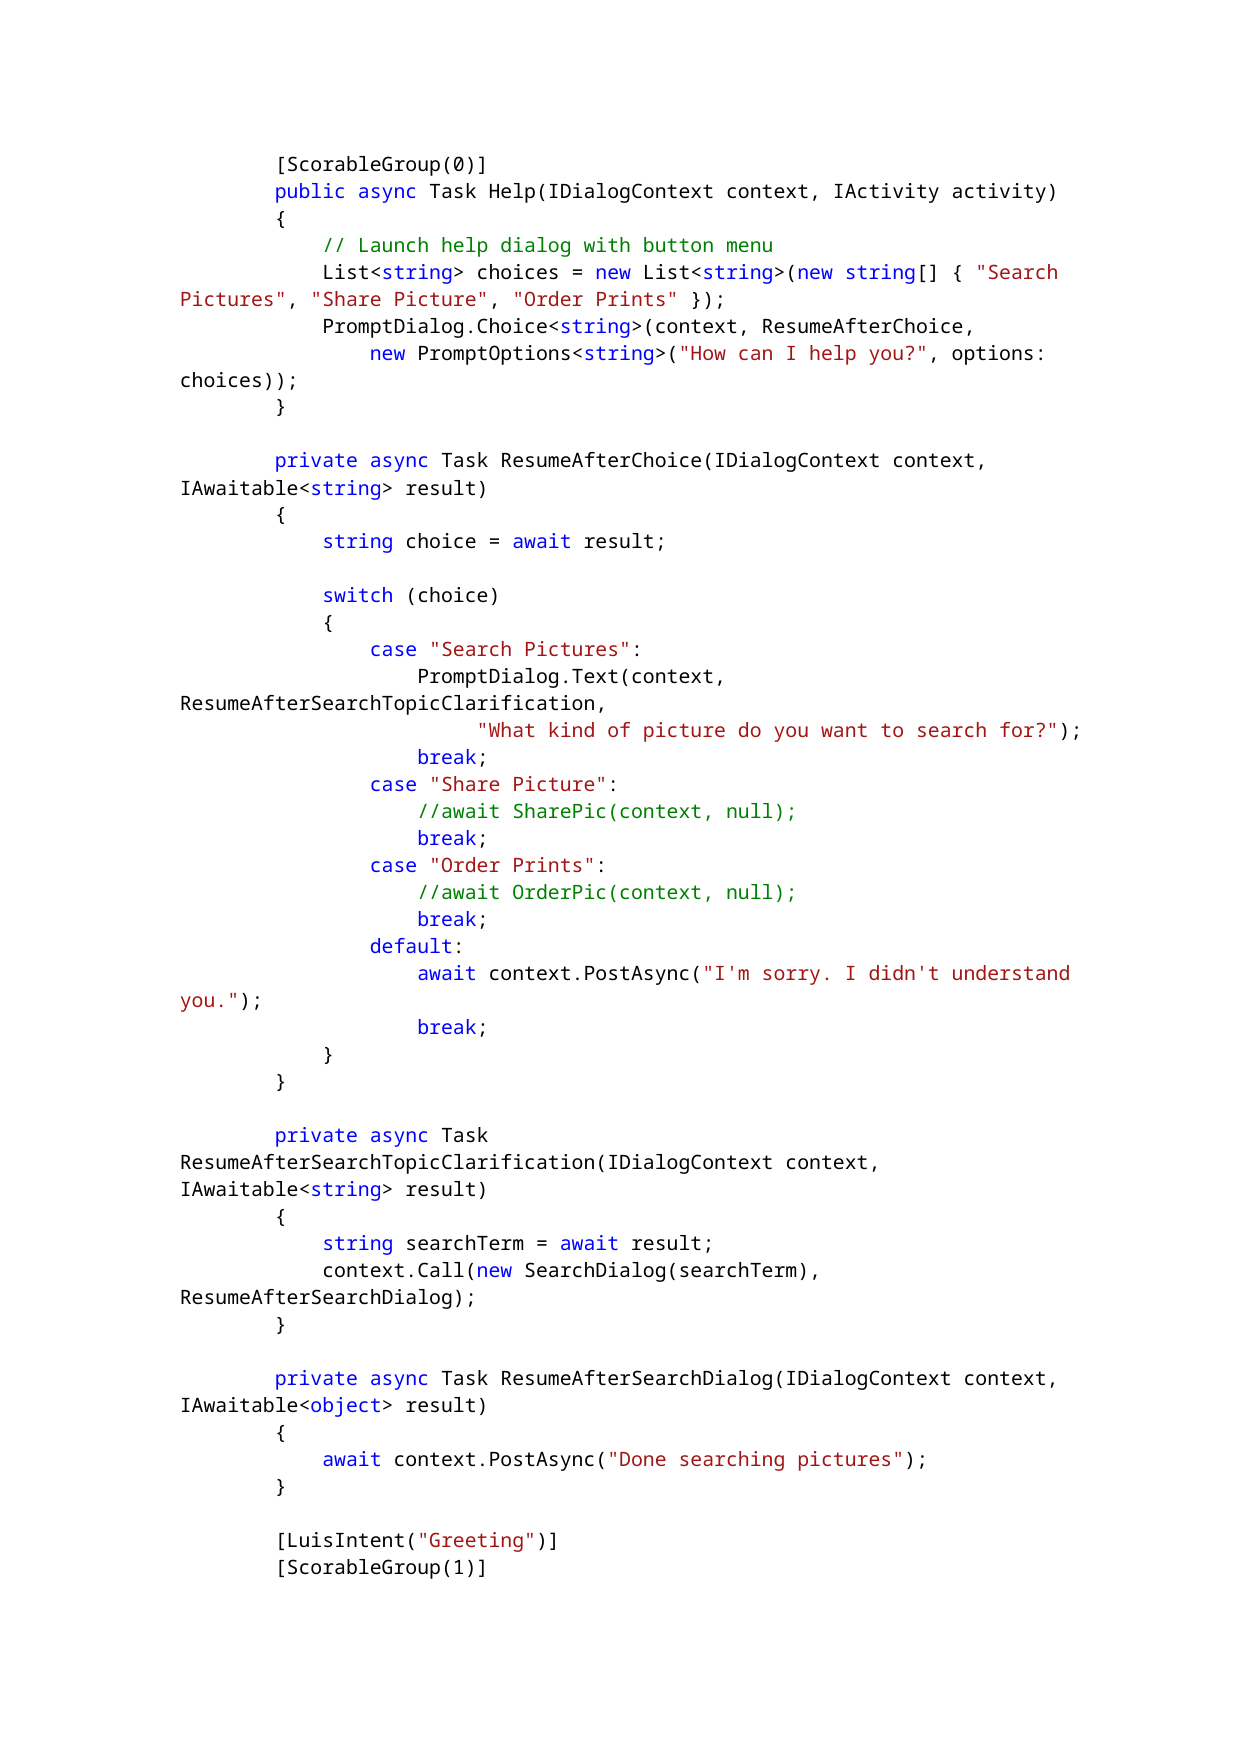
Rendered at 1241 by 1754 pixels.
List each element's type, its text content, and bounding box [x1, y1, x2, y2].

text break; [179, 743, 1090, 771]
text case "Order Prints": [179, 851, 1090, 878]
text case "Search Pictures": [179, 636, 1090, 663]
text string choice = await result; [179, 528, 1090, 555]
text //await OrderPic(context, null); [179, 878, 1090, 905]
text { [179, 1418, 1090, 1445]
text //await SharePic(context, null); [179, 797, 1090, 824]
text } [179, 1067, 1090, 1094]
text } [179, 1040, 1090, 1067]
text [ScorableGroup(0)] [179, 150, 1090, 177]
text private async Task ResumeAfterChoice(IDialogContext context, IAwaitable<string> result) [179, 447, 1090, 501]
text [LuisIntent("Greeting")] [179, 1526, 1090, 1553]
text PromptDialog.Choice<string>(context, ResumeAfterChoice, [179, 312, 1090, 339]
text { [179, 609, 1090, 636]
text break; [179, 905, 1090, 932]
text List<string> choices = new List<string>(new string[] { "Search Pictures", "Share Picture", "Order Prints" }); [179, 258, 1090, 312]
text default: [179, 932, 1090, 959]
text private async Task ResumeAfterSearchTopicClarification(IDialogContext context, IAwaitable<string> result) [179, 1121, 1090, 1202]
text } [179, 1310, 1090, 1337]
text break; [179, 824, 1090, 851]
text } [179, 393, 1090, 420]
text [ScorableGroup(1)] [179, 1553, 1090, 1580]
text await context.PostAsync("Done searching pictures"); [179, 1445, 1090, 1472]
text public async Task Help(IDialogContext context, IActivity activity) [179, 177, 1090, 204]
text case "Share Picture": [179, 771, 1090, 797]
text { [179, 1202, 1090, 1229]
text // Launch help dialog with button menu [179, 231, 1090, 258]
text string searchTerm = await result; [179, 1229, 1090, 1256]
text private async Task ResumeAfterSearchDialog(IDialogContext context, IAwaitable<object> result) [179, 1364, 1090, 1418]
text break; [179, 1013, 1090, 1040]
text "What kind of picture do you want to search for?"); [179, 717, 1090, 743]
text PromptDialog.Text(context, ResumeAfterSearchTopicClarification, [179, 663, 1090, 717]
text new PromptOptions<string>("How can I help you?", options: choices)); [179, 339, 1090, 393]
text switch (choice) [179, 582, 1090, 609]
text { [179, 501, 1090, 528]
text context.Call(new SearchDialog(searchTerm), ResumeAfterSearchDialog); [179, 1256, 1090, 1310]
text await context.PostAsync("I'm sorry. I didn't understand you."); [179, 959, 1090, 1013]
text { [179, 204, 1090, 231]
text } [179, 1472, 1090, 1499]
